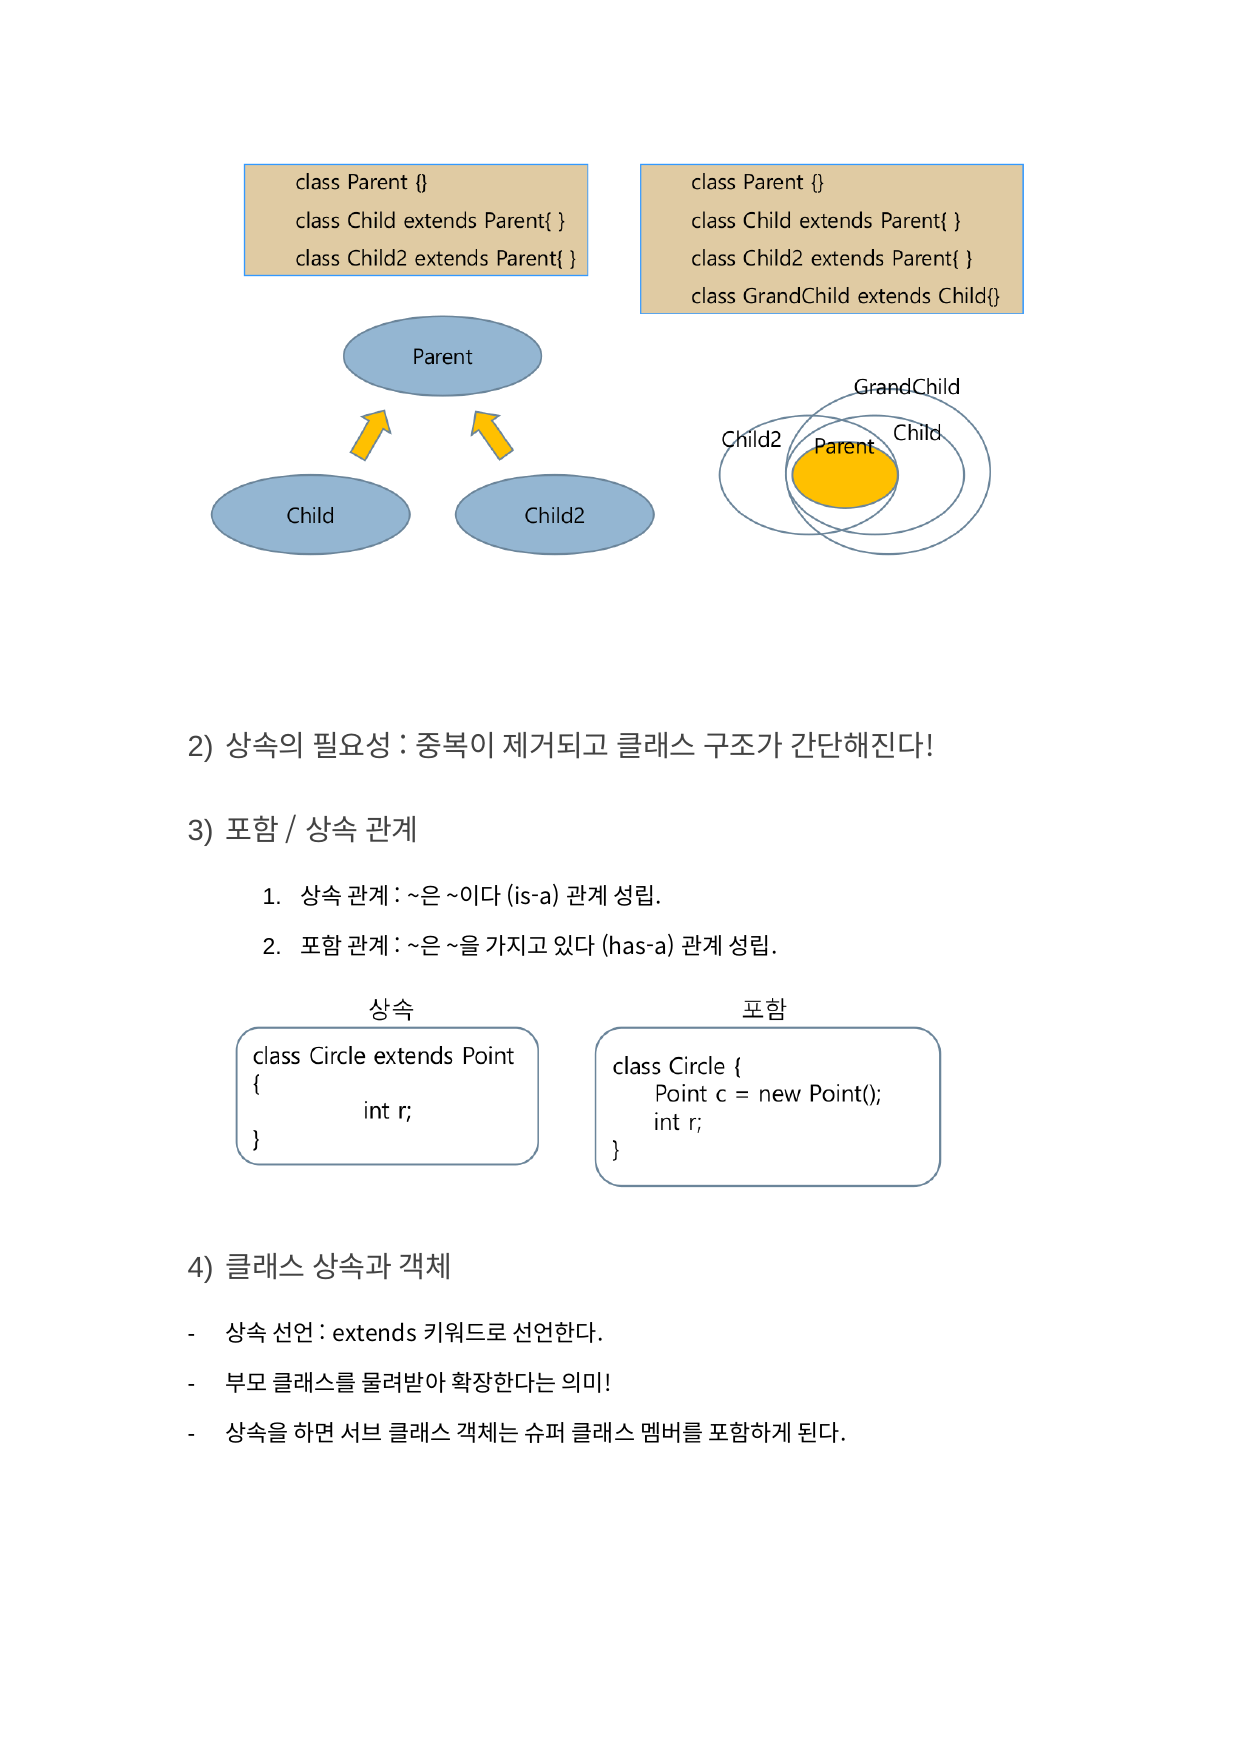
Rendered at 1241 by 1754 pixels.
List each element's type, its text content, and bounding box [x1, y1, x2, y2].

subtitle 상속의 필요성 : 중복이 제거되고 클래스 구조가 간단해진다! [187, 722, 1090, 764]
list 부모 클래스를 물려받아 확장한다는 의미! [187, 1365, 1090, 1398]
subtitle 포함 / 상속 관계 [187, 806, 1090, 849]
list 상속 관계 : ~은 ~이다 (is-a) 관계 성립. [262, 878, 1090, 911]
picture [205, 150, 1036, 570]
list 상속 선언 : extends 키워드로 선언한다. [187, 1315, 1090, 1348]
subtitle 클래스 상속과 객체 [187, 1243, 1090, 1286]
list 상속을 하면 서브 클래스 객체는 슈퍼 클래스 멤버를 포함하게 된다. [187, 1414, 1090, 1448]
list 포함 관계 : ~은 ~을 가지고 있다 (has-a) 관계 성립. [262, 928, 1090, 961]
picture [225, 977, 950, 1197]
